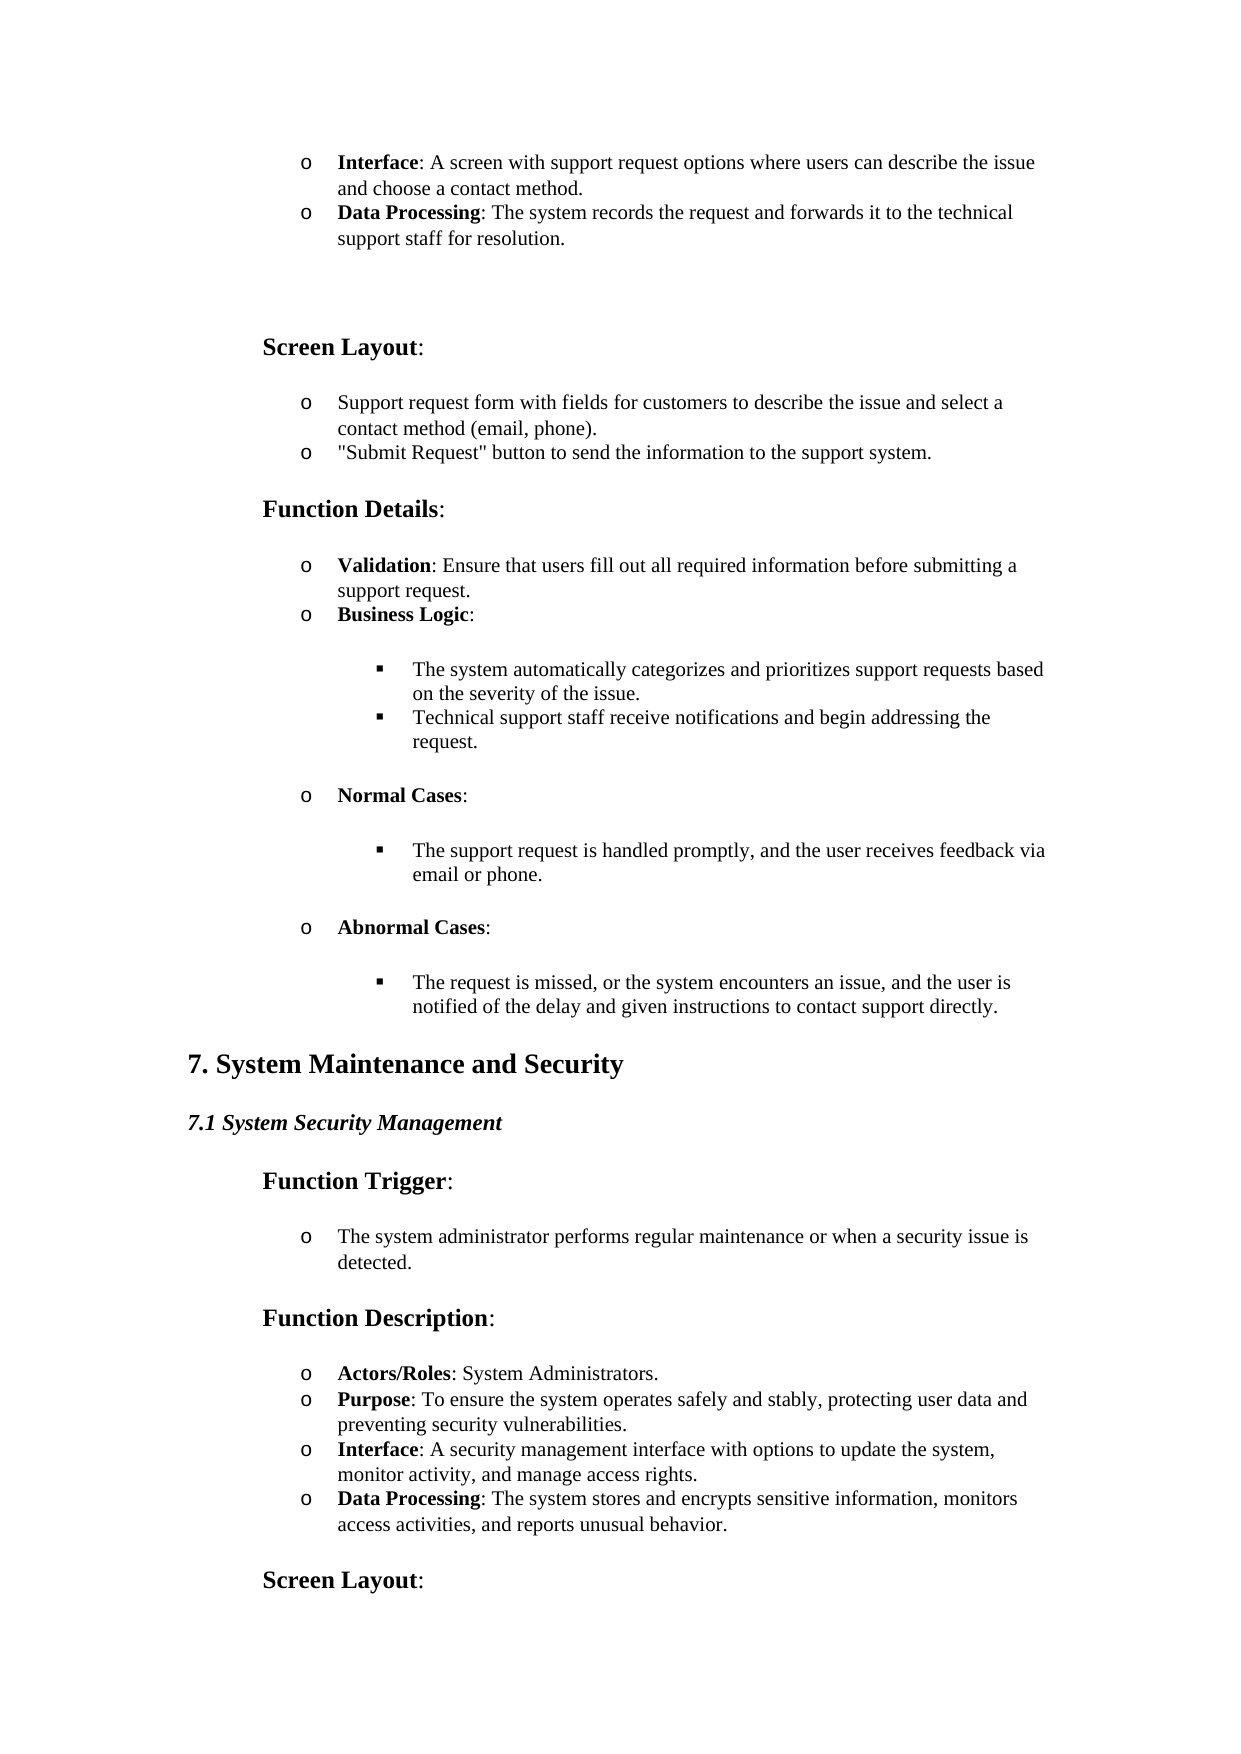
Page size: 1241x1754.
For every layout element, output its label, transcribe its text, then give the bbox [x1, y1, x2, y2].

list Purpose: To ensure the system operates safely and stably, protecting user data and preventing security vulnerabilities. [300, 1387, 1053, 1436]
subtitle 7. System Maintenance and Security [187, 1047, 1053, 1079]
list Interface: A security management interface with options to update the system, monitor activity, and manage access rights. [300, 1436, 1053, 1486]
list Validation: Ensure that users fill out all required information before submitting a support request. [300, 552, 1053, 602]
list The support request is handled promptly, and the user receives feedback via email or phone. [375, 837, 1053, 886]
list The request is missed, or the system encounters an issue, and the user is notified of the delay and given instructions to contact support directly. [375, 970, 1053, 1018]
list "Submit Request" button to send the information to the support system. [300, 440, 1053, 465]
list Support request form with fields for customers to describe the issue and select a contact method (email, phone). [300, 390, 1053, 440]
list Business Logic: [300, 602, 1053, 628]
subtitle 7.1 System Security Management [187, 1108, 1053, 1135]
text Function Description: [262, 1303, 1053, 1332]
list Data Processing: The system records the request and forwards it to the technical support staff for resolution. [300, 200, 1053, 249]
text Screen Layout: [262, 332, 1053, 361]
list Data Processing: The system stores and encrypts sensitive information, monitors access activities, and reports unusual behavior. [300, 1486, 1053, 1536]
list Actors/Roles: System Administrators. [300, 1361, 1053, 1387]
list Technical support staff receive notifications and begin addressing the request. [375, 705, 1053, 753]
text Function Details: [262, 494, 1053, 523]
list The system automatically categorizes and prioritizes support requests based on the severity of the issue. [375, 657, 1053, 705]
text Screen Layout: [262, 1565, 1053, 1594]
list The system administrator performs regular maintenance or when a security issue is detected. [300, 1224, 1053, 1274]
list Normal Cases: [300, 783, 1053, 808]
list Abnormal Cases: [300, 915, 1053, 941]
text Function Trigger: [262, 1166, 1053, 1195]
list Interface: A screen with support request options where users can describe the issue and choose a contact method. [300, 150, 1053, 200]
